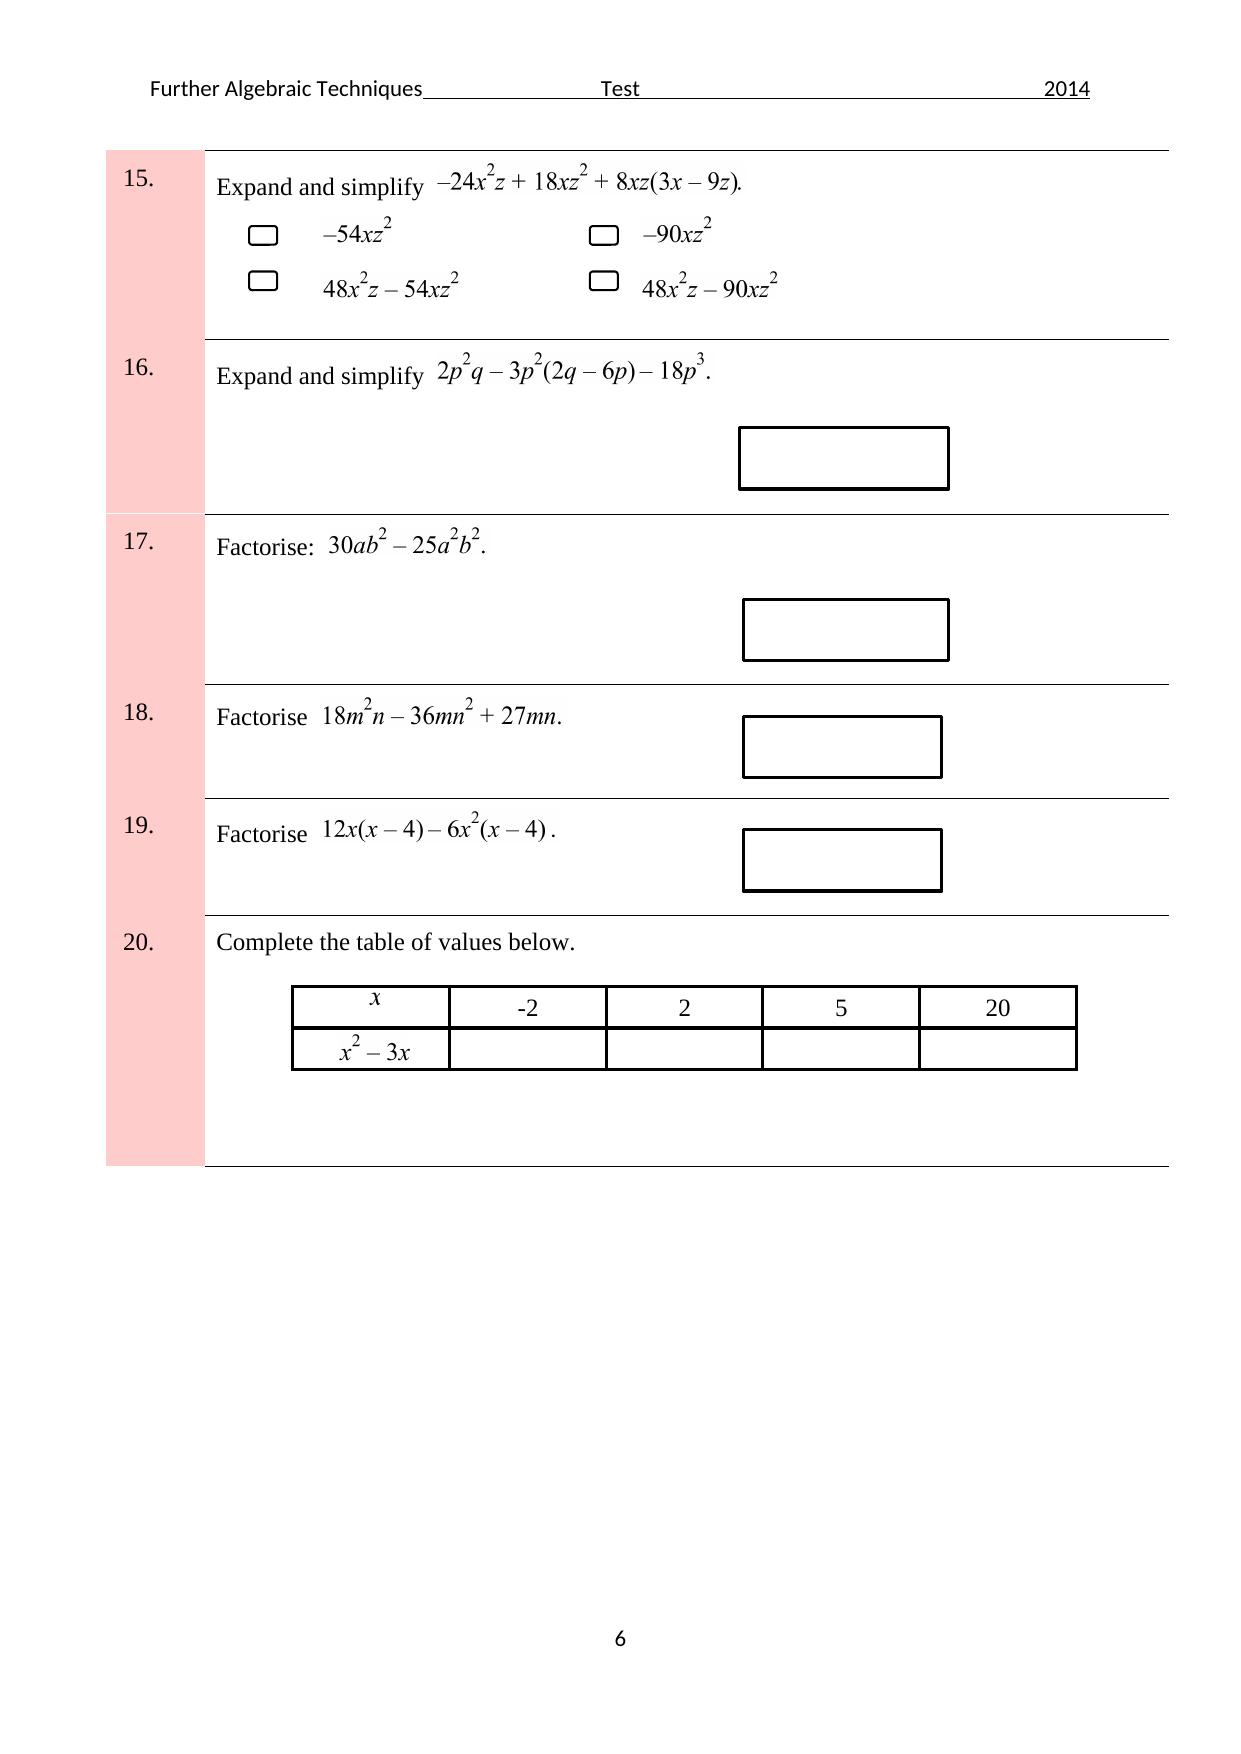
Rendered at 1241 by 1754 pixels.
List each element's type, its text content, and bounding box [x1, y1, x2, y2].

picture [368, 991, 380, 1007]
table_cell [106, 339, 205, 513]
table_cell [106, 915, 205, 1166]
table_cell [106, 150, 205, 339]
table_cell [106, 684, 205, 798]
picture [641, 270, 779, 299]
table_cell Factorise [205, 685, 1169, 798]
picture [320, 810, 561, 843]
picture [322, 215, 393, 244]
table_cell Factorise [205, 799, 1169, 915]
picture [436, 162, 747, 196]
picture [436, 351, 716, 385]
table_cell Expand and simplify [205, 340, 1169, 513]
table_cell Factorise: [205, 515, 1169, 684]
picture [642, 215, 713, 244]
picture [327, 526, 491, 555]
picture [322, 270, 460, 299]
table_cell Expand and simplify [205, 151, 1169, 339]
table_cell [106, 514, 205, 684]
table_cell [106, 798, 205, 915]
picture [320, 697, 567, 726]
picture [338, 1033, 410, 1062]
table_cell Complete the table of values below. [205, 916, 1169, 1166]
